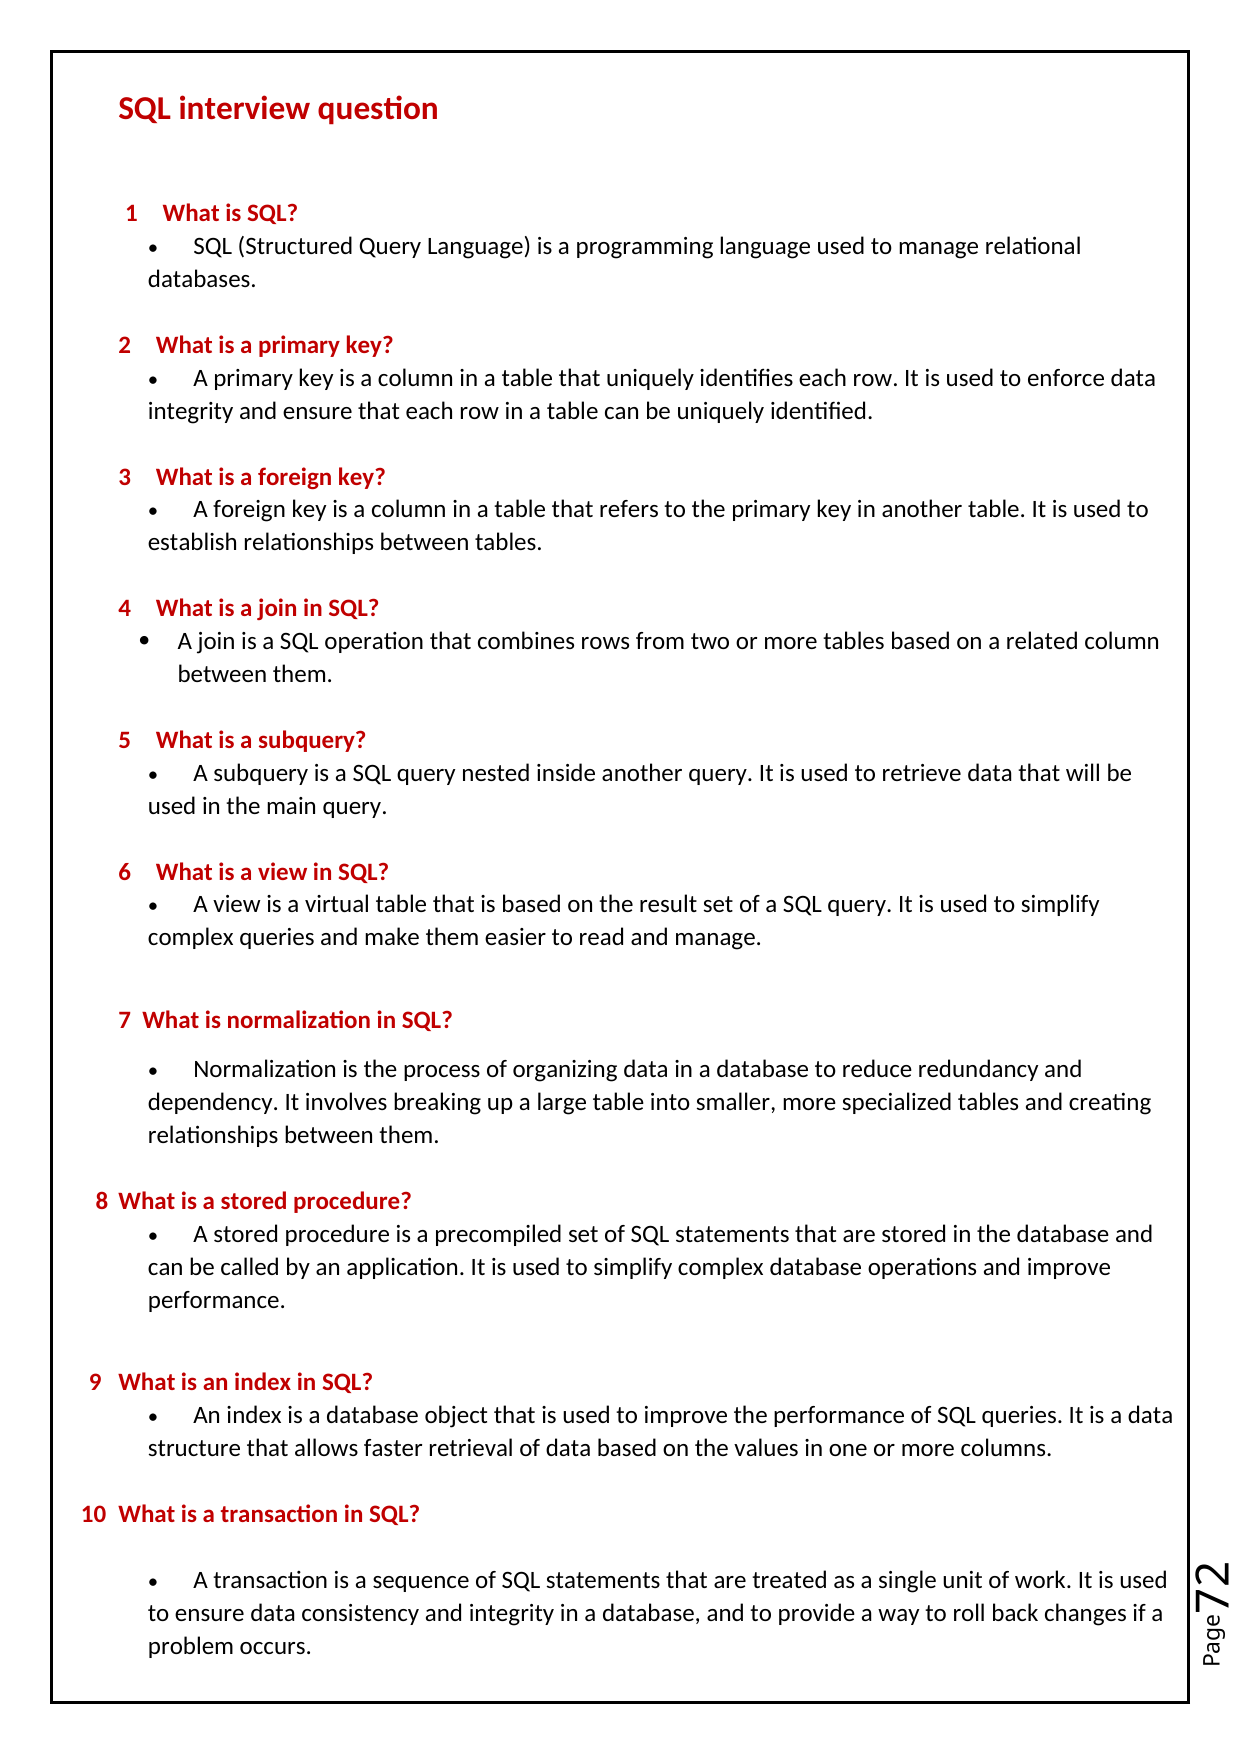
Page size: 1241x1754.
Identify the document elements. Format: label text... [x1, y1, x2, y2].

list A transaction is a sequence of SQL statements that are treated as a single unit of work. It is used to ensure data consistency and integrity in a database, and to provide a way to roll back changes if a problem occurs. [148, 1564, 1181, 1660]
list An index is a database object that is used to improve the performance of SQL queries. It is a data structure that allows faster retrieval of data based on the values in one or more columns. [148, 1399, 1181, 1463]
list Normalization is the process of organizing data in a database to reduce redundancy and dependency. It involves breaking up a large table into smaller, more specialized tables and creating relationships between them. [148, 1053, 1181, 1150]
list A stored procedure is a precompiled set of SQL statements that are stored in the database and can be called by an application. It is used to simplify complex database operations and improve performance. [148, 1218, 1181, 1314]
text SQL interview question [118, 87, 1181, 128]
list A primary key is a column in a table that uniquely identifies each row. It is used to enforce data integrity and ensure that each row in a table can be uniquely identified. [148, 362, 1181, 425]
list A foreign key is a column in a table that refers to the primary key in another table. It is used to establish relationships between tables. [148, 493, 1181, 557]
list What is a view in SQL? [118, 856, 1181, 886]
list A join is a SQL operation that combines rows from two or more tables based on a related column between them. [140, 625, 1181, 689]
text 9 What is an index in SQL? [88, 1366, 1181, 1397]
list What is SQL? [125, 197, 1181, 228]
list A view is a virtual table that is based on the result set of a SQL query. It is used to simplify complex queries and make them easier to read and manage. [148, 888, 1181, 952]
list What is a primary key? [118, 329, 1181, 359]
list What is a foreign key? [118, 461, 1181, 491]
list SQL (Structured Query Language) is a programming language used to manage relational databases. [148, 230, 1181, 294]
list What is a subquery? [118, 724, 1181, 754]
list What is a join in SQL? [118, 592, 1181, 623]
text 7 What is normalization in SQL? [118, 1004, 1181, 1034]
list What is a transaction in SQL? [81, 1498, 1181, 1529]
list What is a stored procedure? [95, 1185, 1181, 1216]
list A subquery is a SQL query nested inside another query. It is used to retrieve data that will be used in the main query. [148, 757, 1181, 820]
